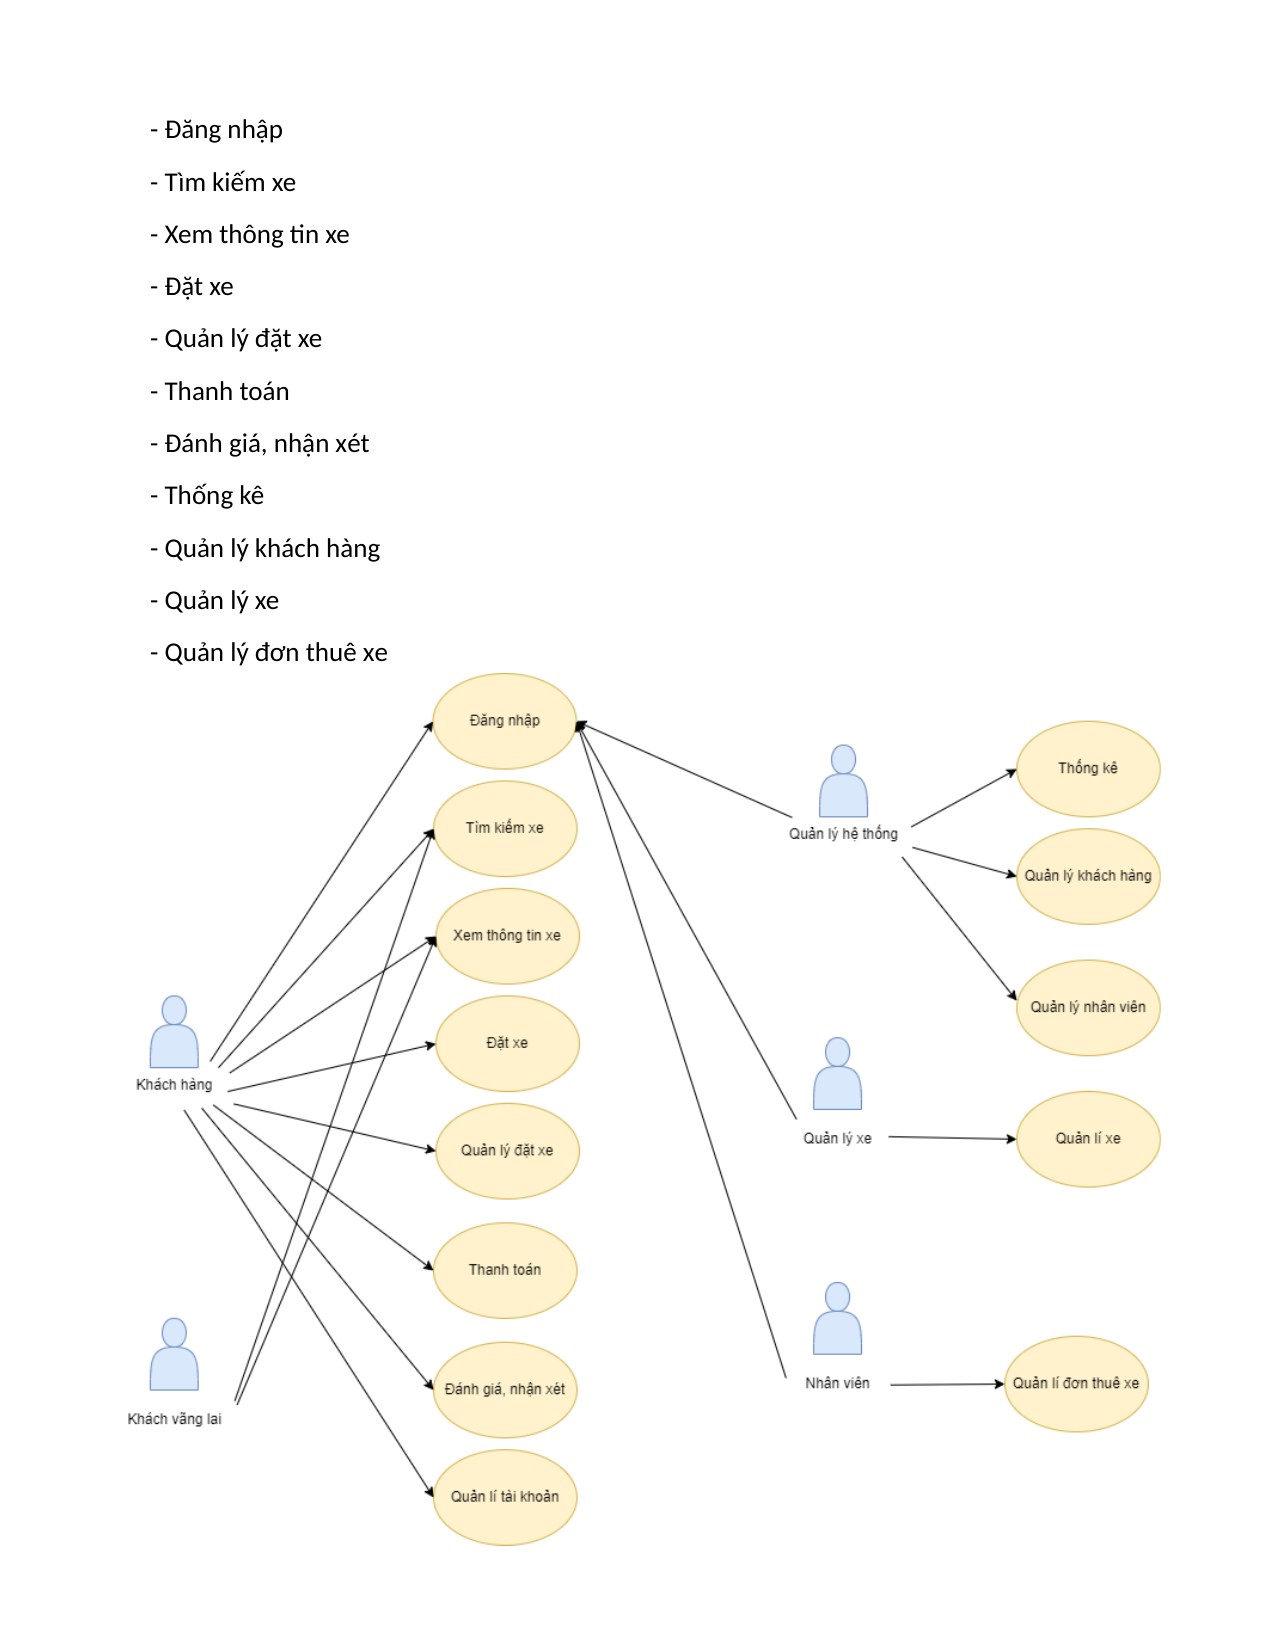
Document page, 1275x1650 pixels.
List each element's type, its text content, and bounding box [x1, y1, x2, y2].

picture [114, 673, 1161, 1546]
text - Quản lý đơn thuê xe [150, 635, 1125, 668]
text - Đăng nhập [150, 112, 1125, 146]
text - Thống kê [150, 478, 1125, 512]
text - Thanh toán [150, 374, 1125, 407]
text - Đánh giá, nhận xét [150, 426, 1125, 459]
text - Quản lý xe [150, 583, 1125, 616]
text - Quản lý đặt xe [150, 322, 1125, 355]
text - Quản lý khách hàng [150, 531, 1125, 564]
text - Xem thông tin xe [150, 217, 1125, 250]
text - Đặt xe [150, 269, 1125, 302]
text - Tìm kiếm xe [150, 165, 1125, 198]
